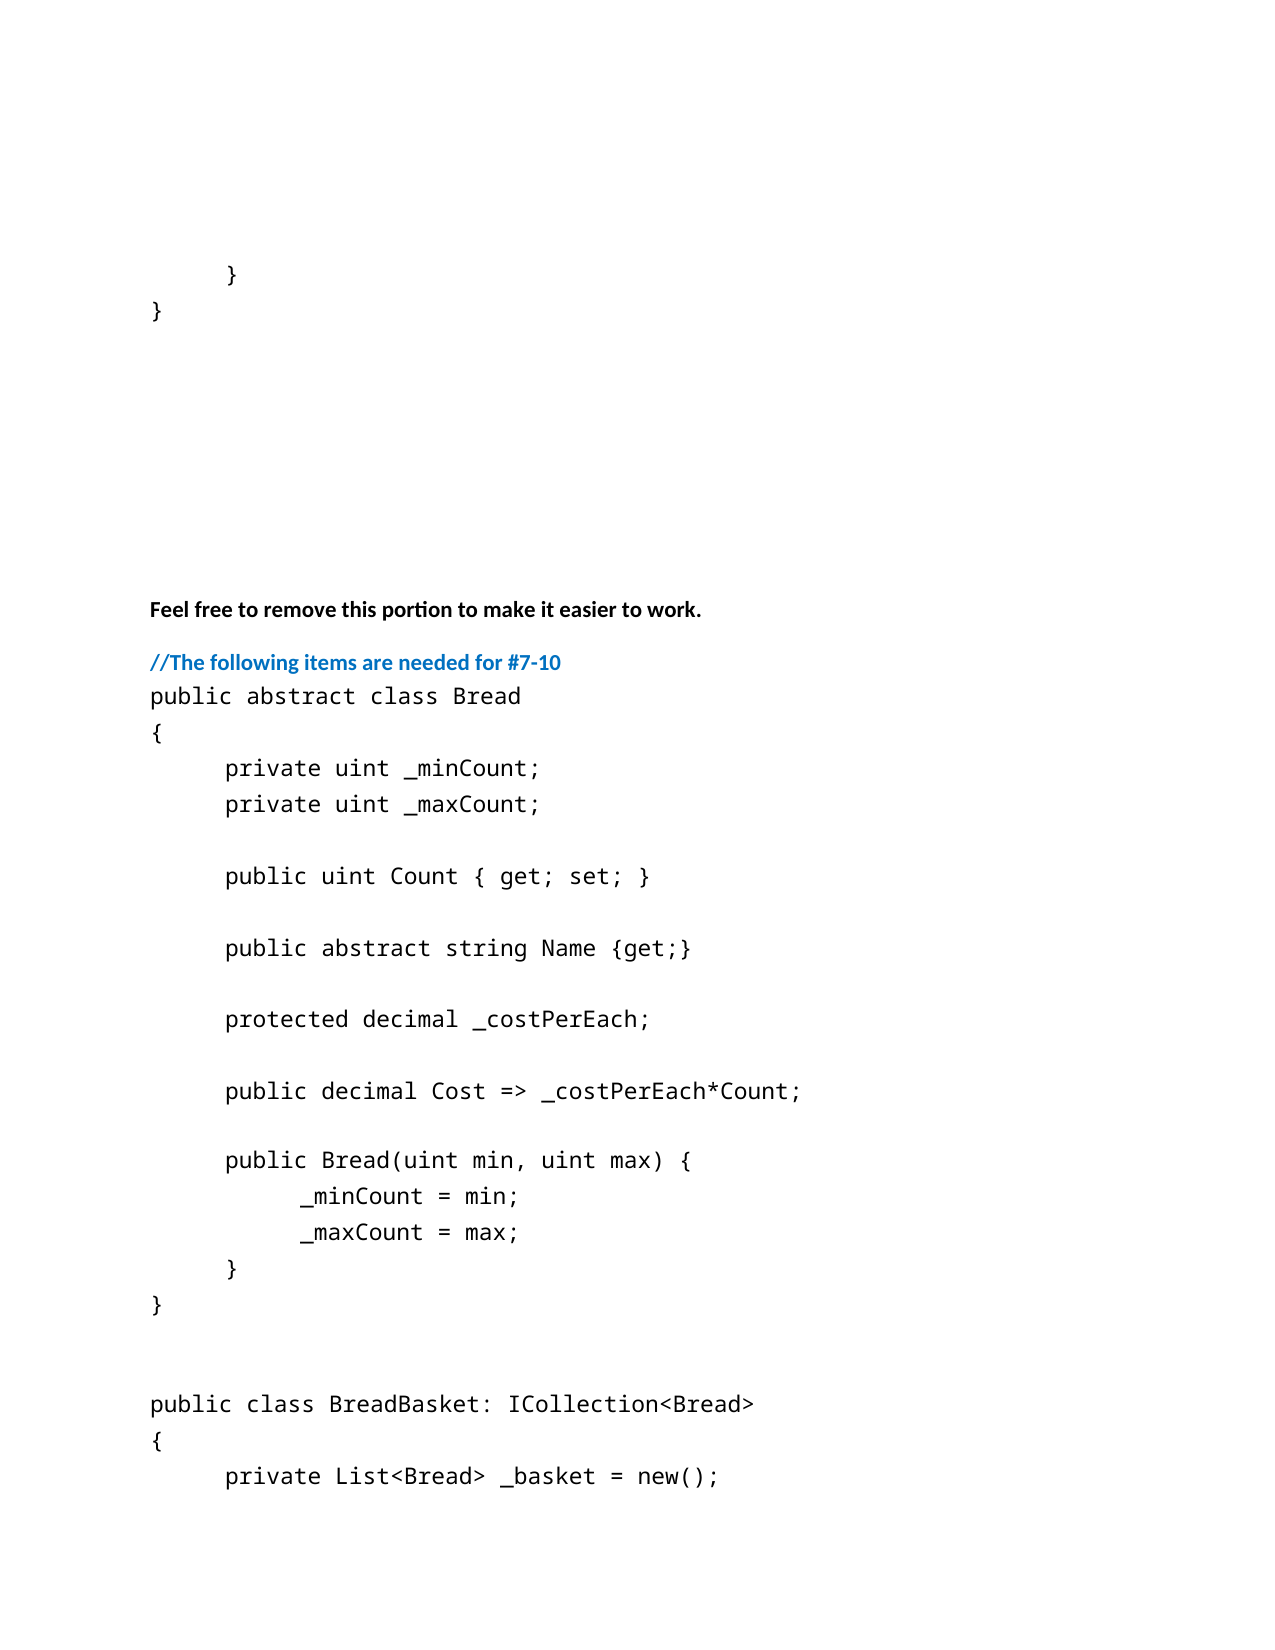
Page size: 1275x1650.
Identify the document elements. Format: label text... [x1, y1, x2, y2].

text _minCount = min; [150, 1180, 1125, 1211]
text //The following items are needed for #7-10 [150, 648, 1125, 676]
text private uint _maxCount; [150, 788, 1125, 819]
text { [150, 716, 1125, 747]
text private uint _minCount; [150, 752, 1125, 783]
text { [150, 1424, 1125, 1455]
text } [150, 1252, 1125, 1283]
text } [150, 294, 1125, 325]
text public abstract string Name {get;} [150, 932, 1125, 963]
text public class BreadBasket: ICollection<Bread> [150, 1388, 1125, 1419]
text Feel free to remove this portion to make it easier to work. [150, 595, 1125, 623]
text protected decimal _costPerEach; [150, 1003, 1125, 1035]
text } [150, 1288, 1125, 1319]
text public Bread(uint min, uint max) { [150, 1144, 1125, 1175]
text public uint Count { get; set; } [150, 860, 1125, 891]
text } [150, 258, 1125, 289]
text public abstract class Bread [150, 680, 1125, 711]
text _maxCount = max; [150, 1216, 1125, 1247]
text private List<Bread> _basket = new(); [150, 1460, 1125, 1491]
text public decimal Cost => _costPerEach*Count; [150, 1075, 1125, 1107]
